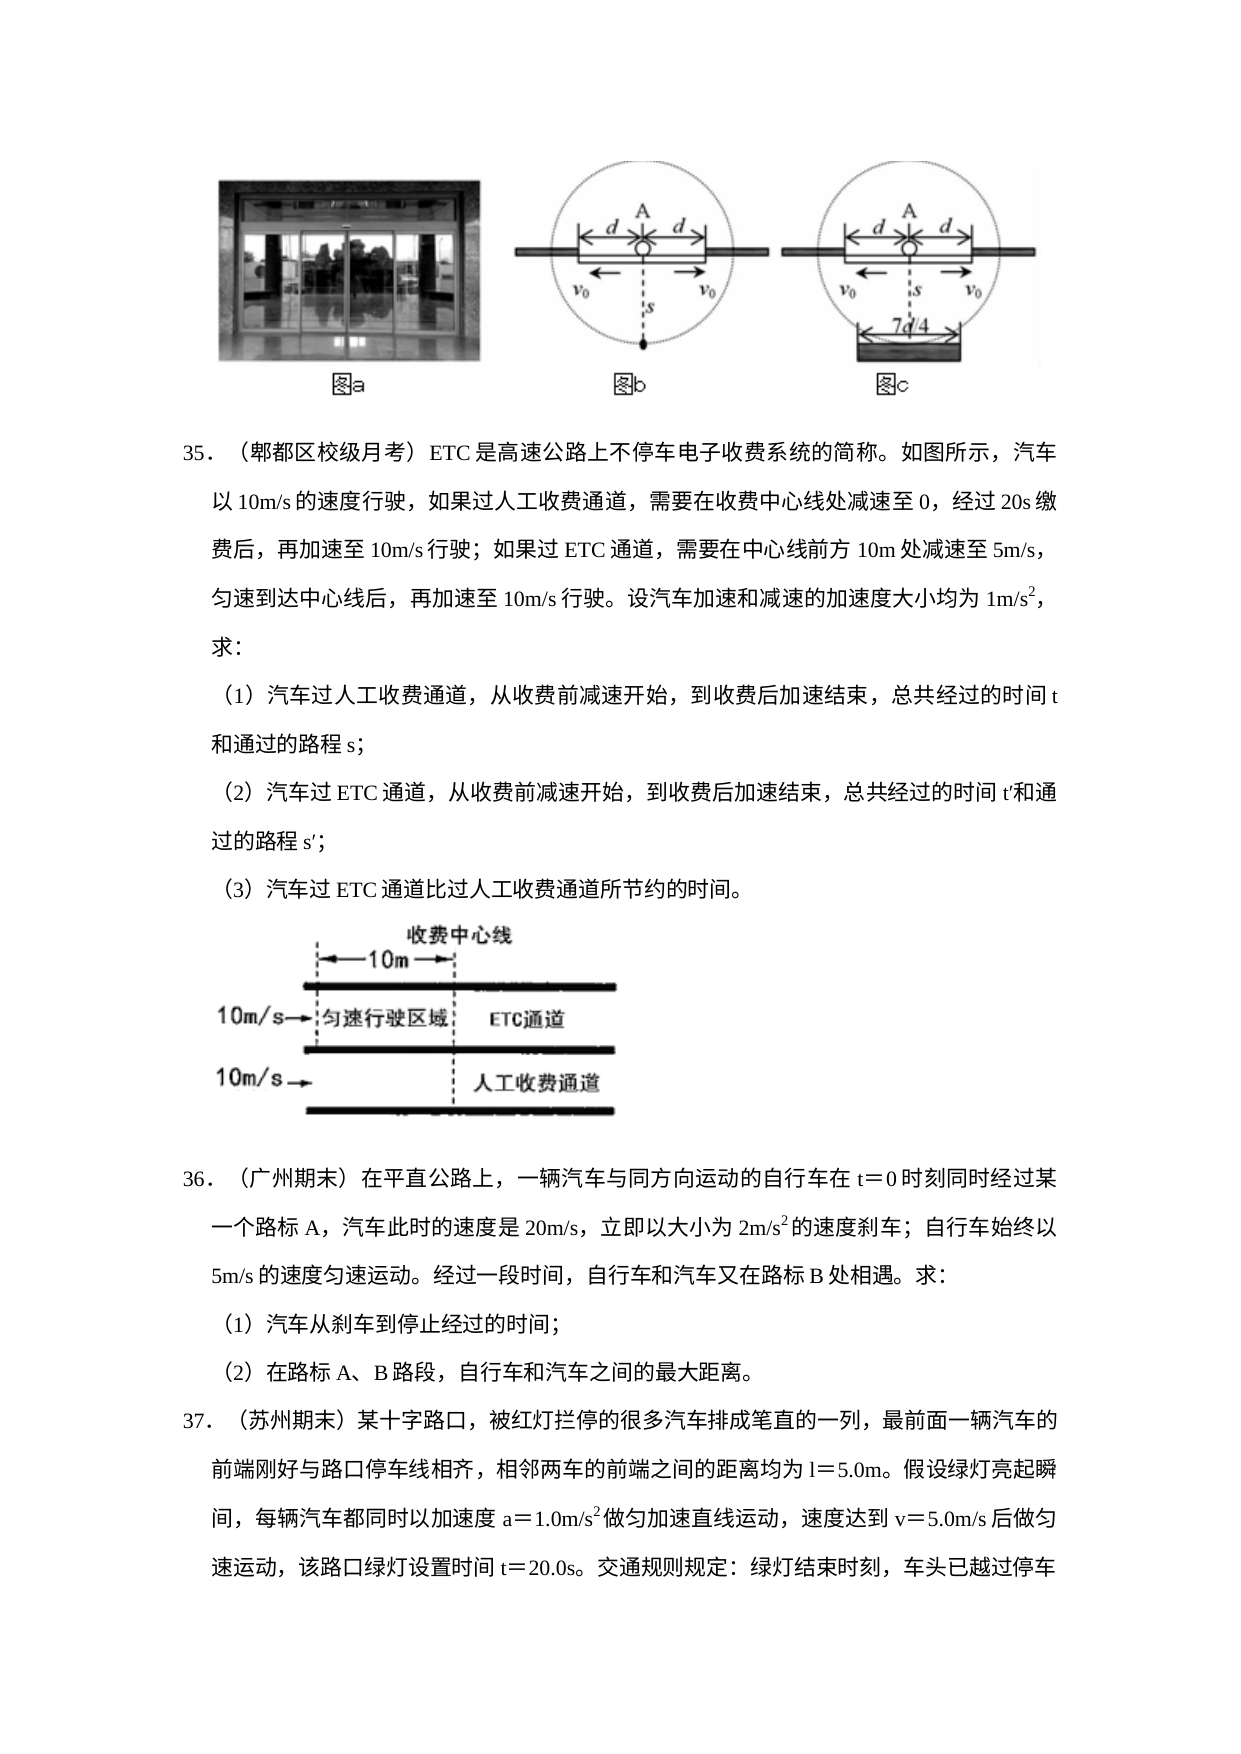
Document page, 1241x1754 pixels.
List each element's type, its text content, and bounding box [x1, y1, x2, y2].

text （1）汽车过人工收费通道，从收费前减速开始，到收费后加速结束，总共经过的时间t和通过的路程s； [211, 678, 1058, 759]
text （3）汽车过ETC通道比过人工收费通道所节约的时间。 [211, 872, 1058, 904]
text （2）汽车过ETC通道，从收费前减速开始，到收费后加速结束，总共经过的时间t′和通过的路程s′； [211, 775, 1058, 856]
text 36．（广州期末）在平直公路上，一辆汽车与同方向运动的自行车在t＝0时刻同时经过某一个路标A，汽车此时的速度是20m/s，立即以大小为2m/s2的速度刹车；自行车始终以5m/s的速度匀速运动。经过一段时间，自行车和汽车又在路标B处相遇。求： [183, 1161, 1058, 1291]
picture [211, 161, 1046, 400]
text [183, 1403, 1058, 1582]
text （1）汽车从刹车到停止经过的时间； [211, 1306, 1058, 1339]
text 35．（郫都区校级月考）ETC是高速公路上不停车电子收费系统的简称。如图所示，汽车以10m/s的速度行驶，如果过人工收费通道，需要在收费中心线处减速至0，经过20s缴费后，再加速至10m/s行驶；如果过ETC通道，需要在中心线前方10m处减速至5m/s，匀速到达中心线后，再加速至10m/s行驶。设汽车加速和减速的加速度大小均为1m/s2，求： [183, 434, 1058, 662]
text （2）在路标A、B路段，自行车和汽车之间的最大距离。 [211, 1355, 1058, 1387]
picture [211, 920, 622, 1121]
